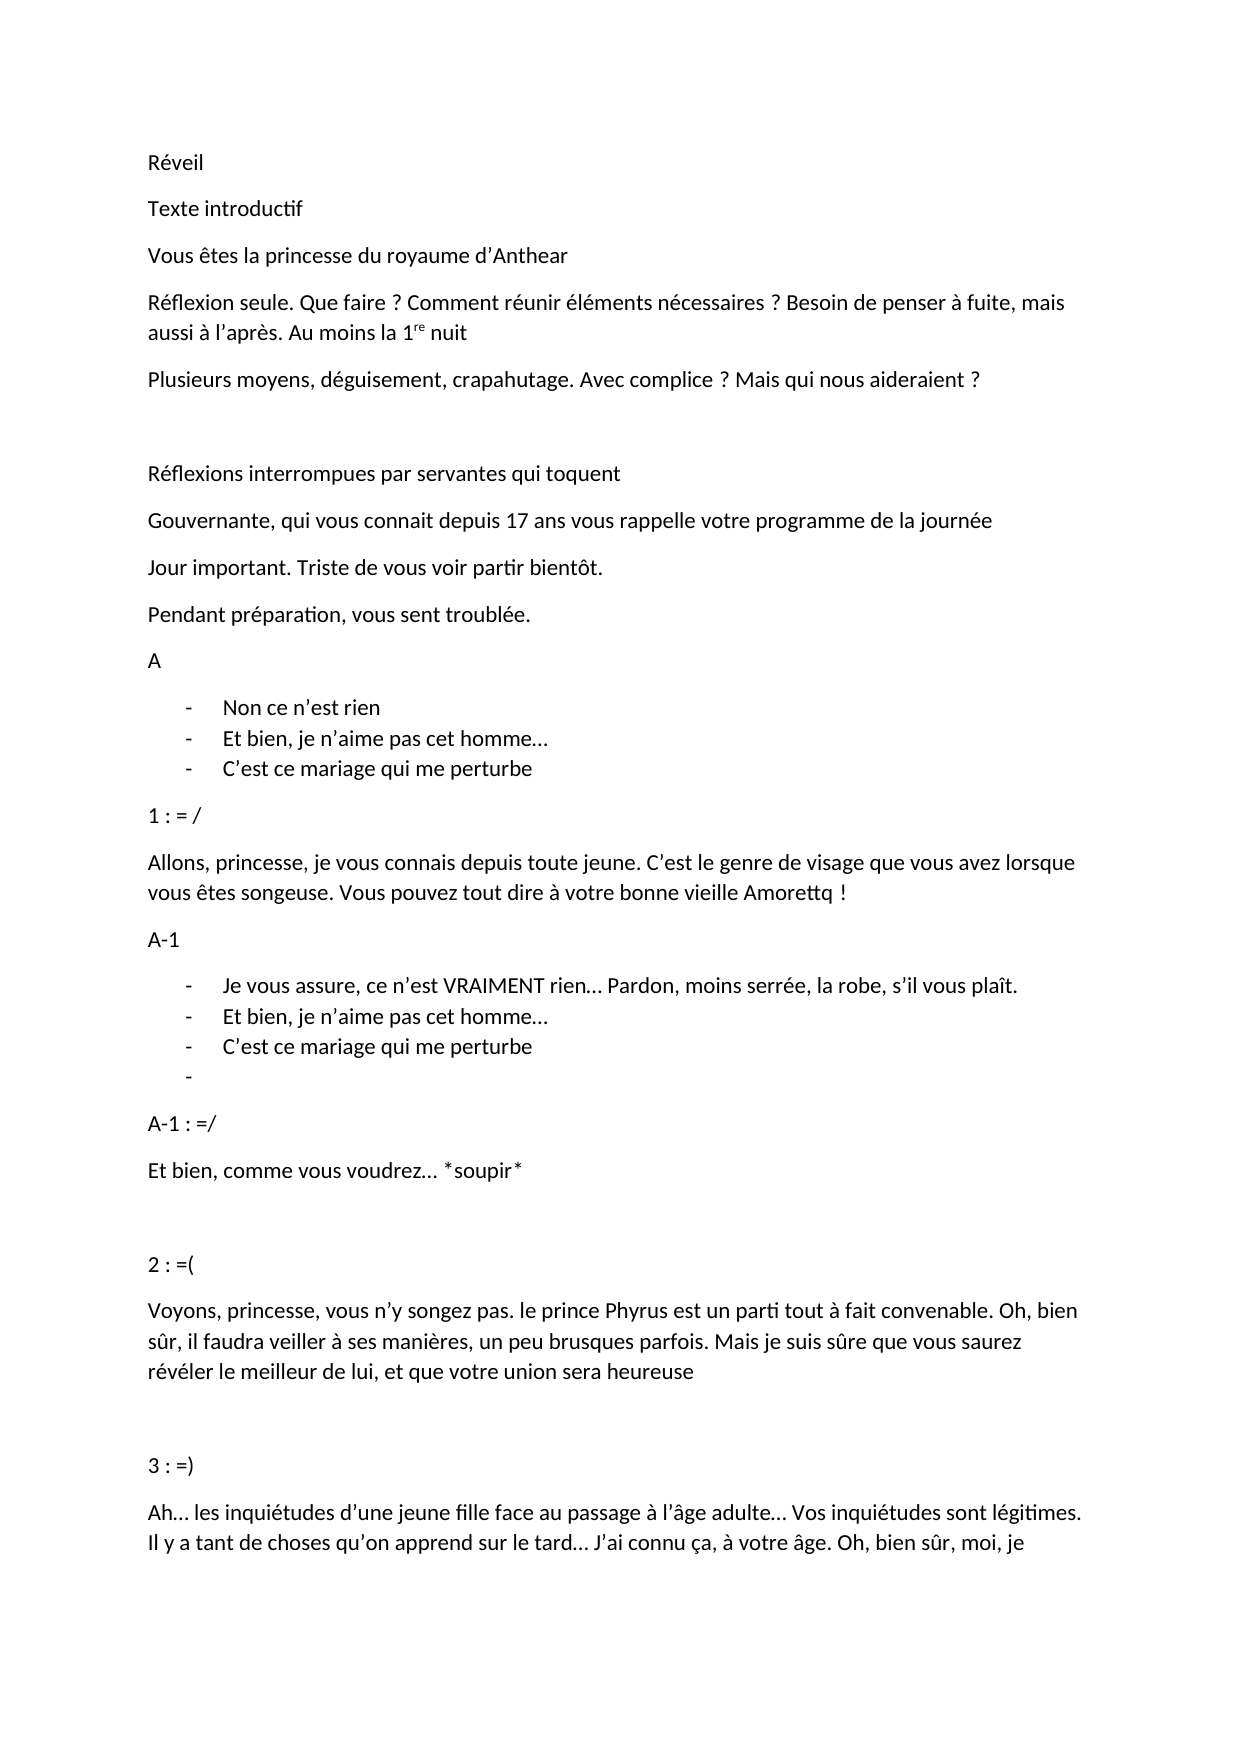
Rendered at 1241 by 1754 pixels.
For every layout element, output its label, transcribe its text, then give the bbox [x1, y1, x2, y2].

text Pendant préparation, vous sent troublée. [148, 600, 1093, 628]
text Jour important. Triste de vous voir partir bientôt. [148, 553, 1093, 581]
text 2 : =( [148, 1250, 1093, 1278]
text A-1 [148, 925, 1093, 953]
text Et bien, comme vous voudrez… *soupir* [148, 1156, 1093, 1184]
list Et bien, je n’aime pas cet homme… [185, 724, 1093, 752]
text Réflexion seule. Que faire ? Comment réunir éléments nécessaires ? Besoin de penser à fuite, mais aussi à l’après. Au moins la 1re nuit [148, 288, 1093, 346]
text Réflexions interrompues par servantes qui toquent [148, 459, 1093, 487]
text 3 : =) [148, 1451, 1093, 1479]
list Je vous assure, ce n’est VRAIMENT rien… Pardon, moins serrée, la robe, s’il vous plaît. [185, 972, 1093, 999]
text Vous êtes la princesse du royaume d’Anthear [148, 241, 1093, 269]
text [148, 1498, 1093, 1556]
text Réveil [148, 148, 1093, 176]
text Voyons, princesse, vous n’y songez pas. le prince Phyrus est un parti tout à fait convenable. Oh, bien sûr, il faudra veiller à ses manières, un peu brusques parfois. Mais je suis sûre que vous saurez révéler le meilleur de lui, et que votre union sera heureuse [148, 1297, 1093, 1385]
list C’est ce mariage qui me perturbe [185, 1032, 1093, 1060]
text Plusieurs moyens, déguisement, crapahutage. Avec complice ? Mais qui nous aideraient ? [148, 365, 1093, 393]
text 1 : = / [148, 801, 1093, 829]
text Allons, princesse, je vous connais depuis toute jeune. C’est le genre de visage que vous avez lorsque vous êtes songeuse. Vous pouvez tout dire à votre bonne vieille Amorettq ! [148, 848, 1093, 906]
text Gouvernante, qui vous connait depuis 17 ans vous rappelle votre programme de la journée [148, 506, 1093, 534]
text A [148, 647, 1093, 674]
list C’est ce mariage qui me perturbe [185, 754, 1093, 782]
text Texte introductif [148, 194, 1093, 222]
list Non ce n’est rien [185, 693, 1093, 721]
text A-1 : =/ [148, 1109, 1093, 1137]
list Et bien, je n’aime pas cet homme… [185, 1002, 1093, 1030]
